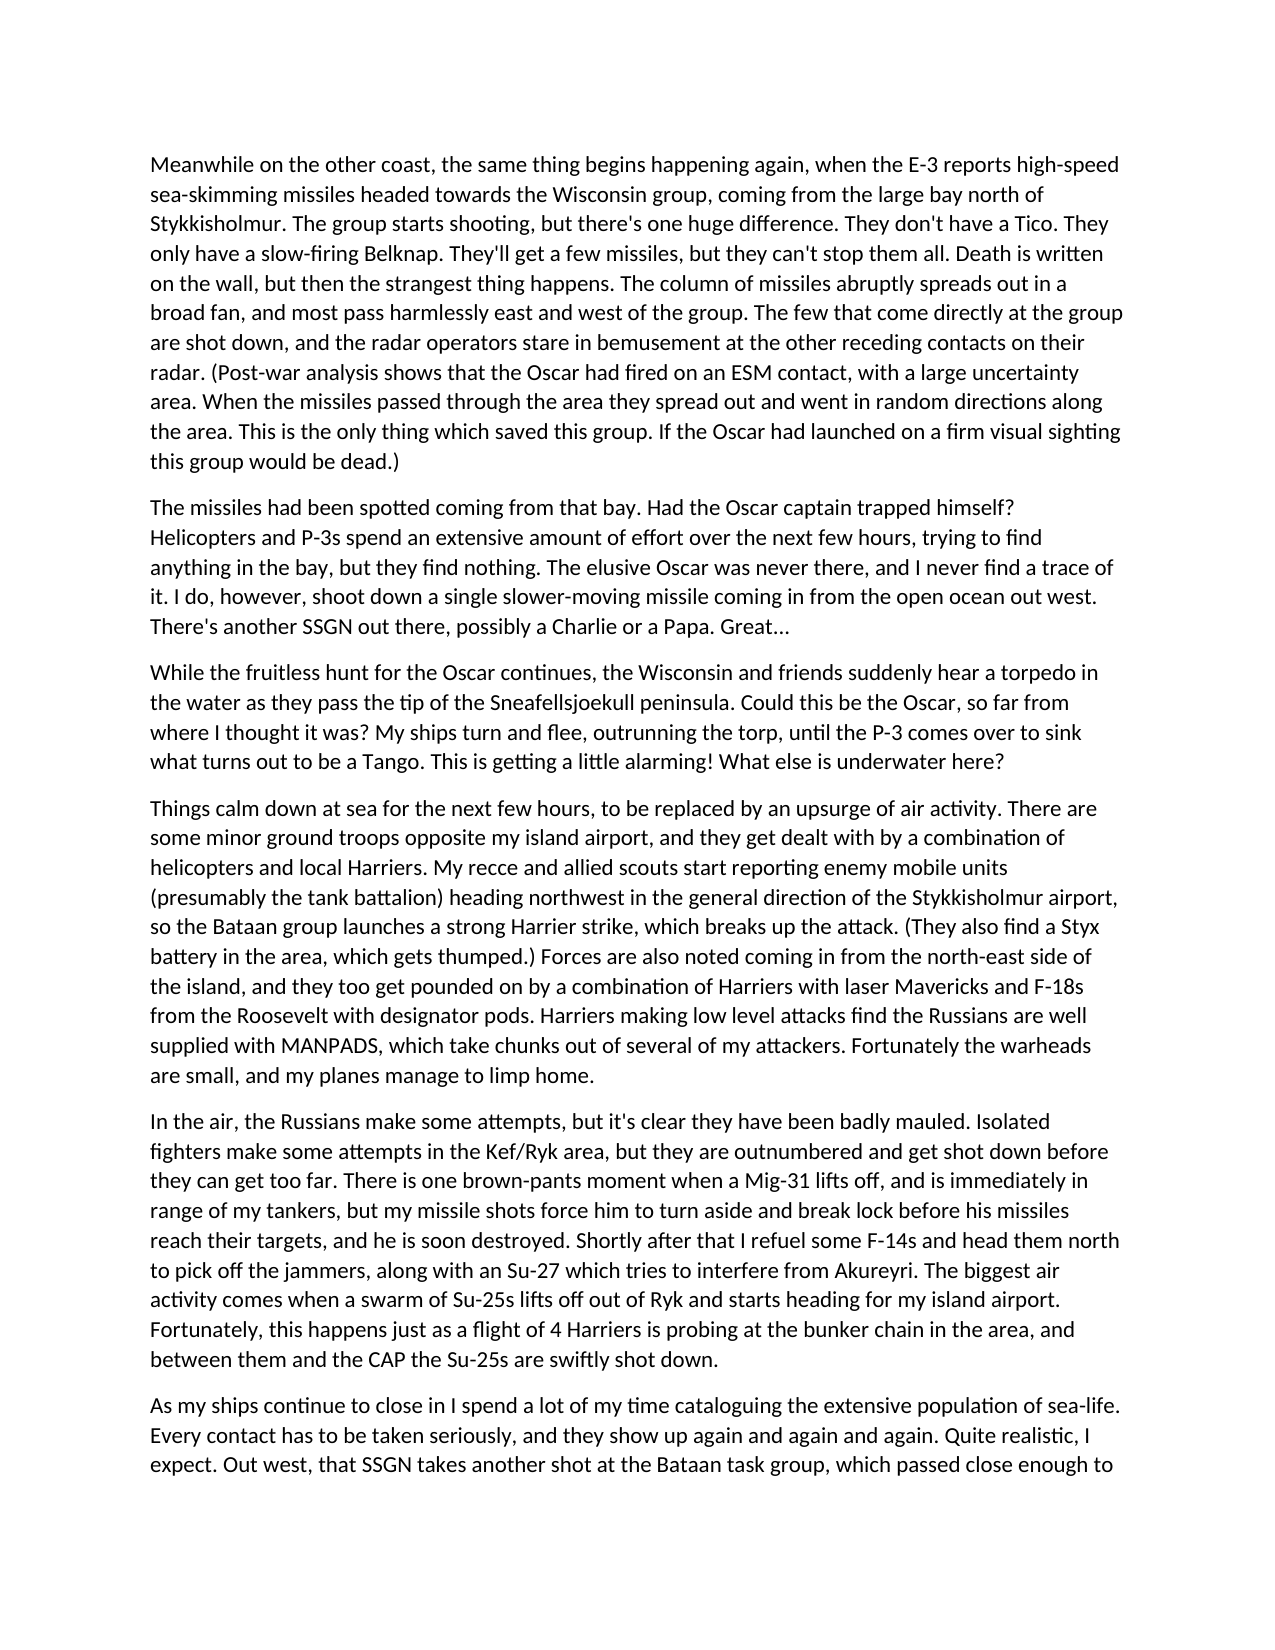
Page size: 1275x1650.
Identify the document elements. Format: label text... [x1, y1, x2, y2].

text While the fruitless hunt for the Oscar continues, the Wisconsin and friends suddenly hear a torpedo in the water as they pass the tip of the Sneafellsjoekull peninsula. Could this be the Oscar, so far from where I thought it was? My ships turn and flee, outrunning the torp, until the P-3 comes over to sink what turns out to be a Tango. This is getting a little alarming! What else is underwater here? [150, 658, 1125, 775]
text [150, 1391, 1125, 1478]
text Things calm down at sea for the next few hours, to be replaced by an upsurge of air activity. There are some minor ground troops opposite my island airport, and they get dealt with by a combination of helicopters and local Harriers. My recce and allied scouts start reporting enemy mobile units (presumably the tank battalion) heading northwest in the general direction of the Stykkisholmur airport, so the Bataan group launches a strong Harrier strike, which breaks up the attack. (They also find a Styx battery in the area, which gets thumped.) Forces are also noted coming in from the north-east side of the island, and they too get pounded on by a combination of Harriers with laser Mavericks and F-18s from the Roosevelt with designator pods. Harriers making low level attacks find the Russians are well supplied with MANPADS, which take chunks out of several of my attackers. Fortunately the warheads are small, and my planes manage to limp home. [150, 794, 1125, 1089]
text Meanwhile on the other coast, the same thing begins happening again, when the E-3 reports high-speed sea-skimming missiles headed towards the Wisconsin group, coming from the large bay north of Stykkisholmur. The group starts shooting, but there's one huge difference. They don't have a Tico. They only have a slow-firing Belknap. They'll get a few missiles, but they can't stop them all. Death is written on the wall, but then the strangest thing happens. The column of missiles abruptly spreads out in a broad fan, and most pass harmlessly east and west of the group. The few that come directly at the group are shot down, and the radar operators stare in bemusement at the other receding contacts on their radar. (Post-war analysis shows that the Oscar had fired on an ESM contact, with a large uncertainty area. When the missiles passed through the area they spread out and went in random directions along the area. This is the only thing which saved this group. If the Oscar had launched on a firm visual sighting this group would be dead.) [150, 150, 1125, 475]
text The missiles had been spotted coming from that bay. Had the Oscar captain trapped himself? Helicopters and P-3s spend an extensive amount of effort over the next few hours, trying to find anything in the bay, but they find nothing. The elusive Oscar was never there, and I never find a trace of it. I do, however, shoot down a single slower-moving missile coming in from the open ocean out west. There's another SSGN out there, possibly a Charlie or a Papa. Great... [150, 493, 1125, 640]
text In the air, the Russians make some attempts, but it's clear they have been badly mauled. Isolated fighters make some attempts in the Kef/Ryk area, but they are outnumbered and get shot down before they can get too far. There is one brown-pants moment when a Mig-31 lifts off, and is immediately in range of my tankers, but my missile shots force him to turn aside and break lock before his missiles reach their targets, and he is soon destroyed. Shortly after that I refuel some F-14s and head them north to pick off the jammers, along with an Su-27 which tries to interfere from Akureyri. The biggest air activity comes when a swarm of Su-25s lifts off out of Ryk and starts heading for my island airport. Fortunately, this happens just as a flight of 4 Harriers is probing at the bunker chain in the area, and between them and the CAP the Su-25s are swiftly shot down. [150, 1107, 1125, 1373]
